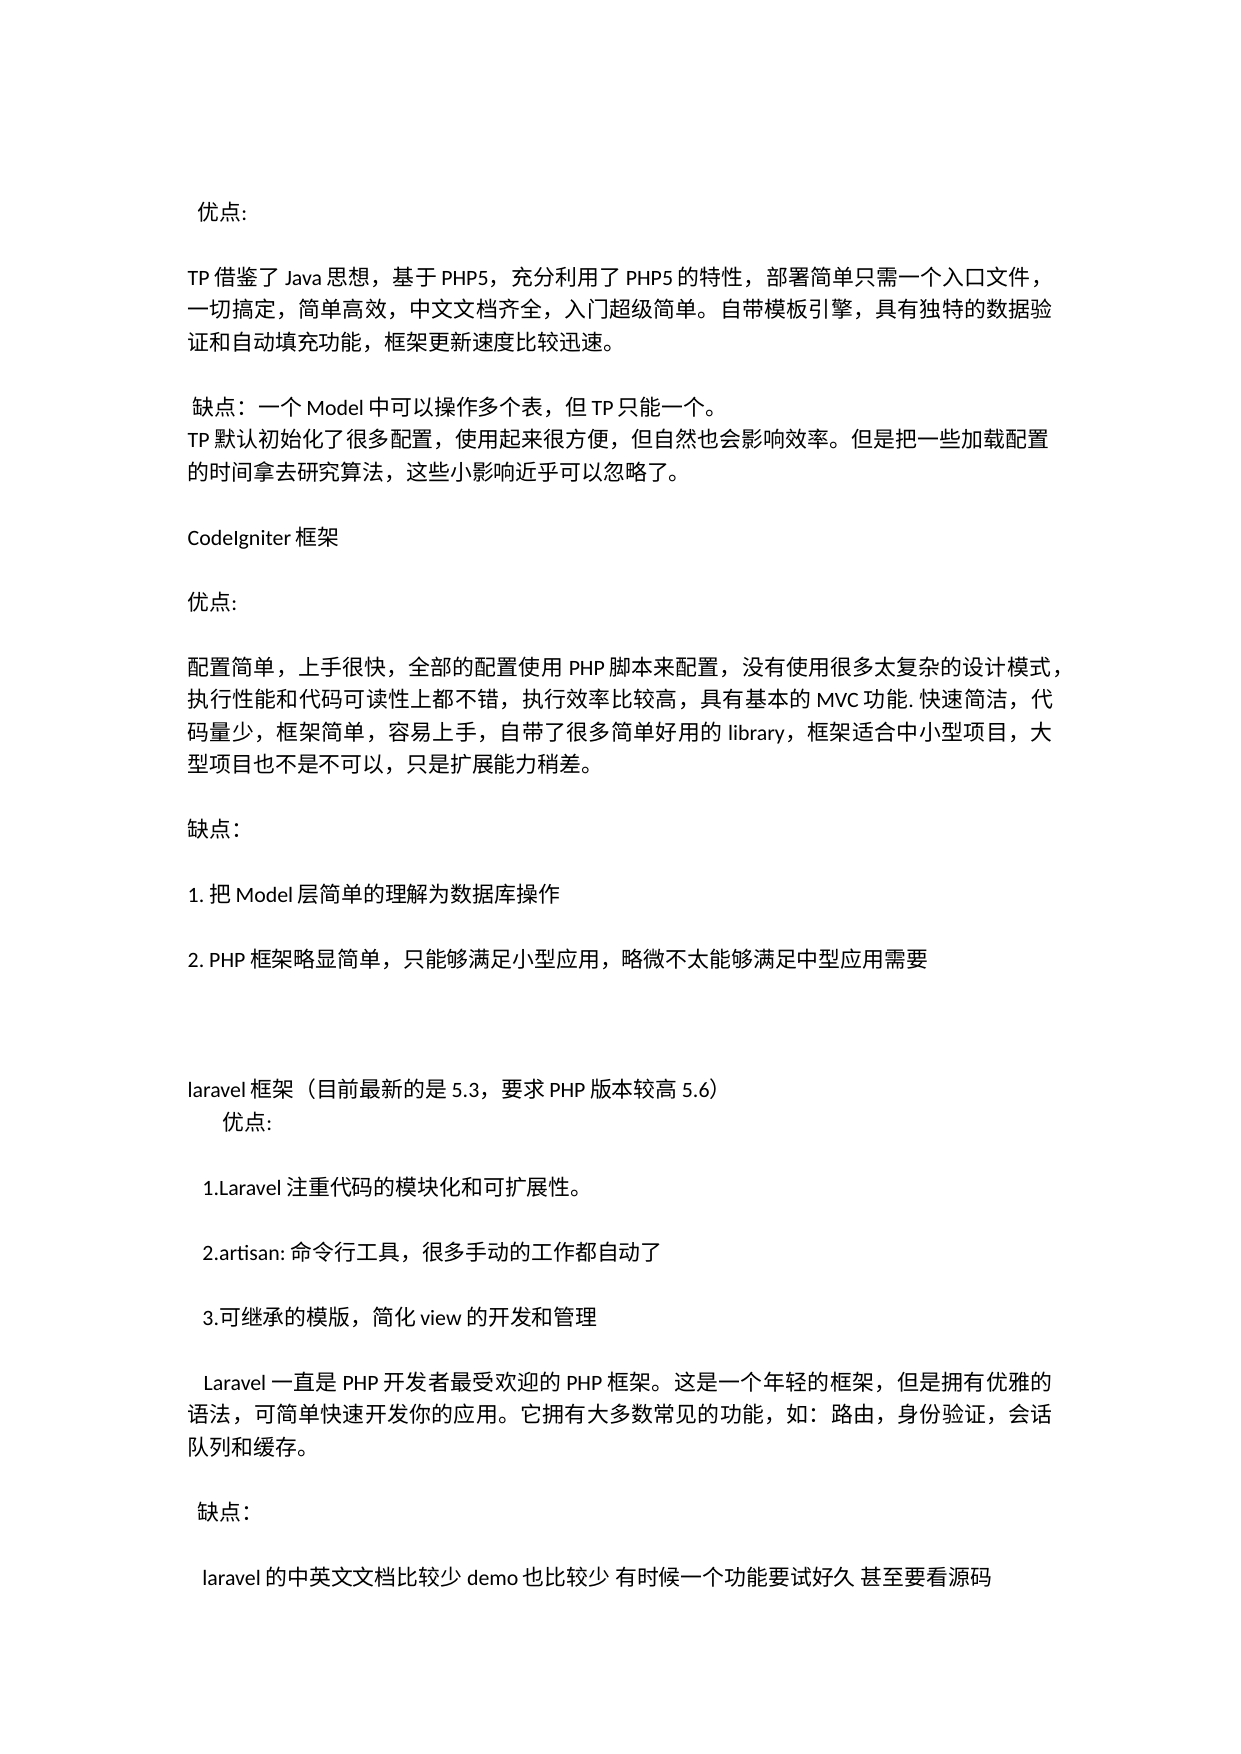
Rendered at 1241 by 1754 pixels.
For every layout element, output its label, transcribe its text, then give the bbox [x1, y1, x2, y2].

text 缺点：一个Model中可以操作多个表，但TP只能一个。 [187, 389, 1053, 422]
text 2.artisan: 命令行工具，很多手动的工作都自动了 [187, 1234, 1053, 1267]
text TP借鉴了Java思想，基于PHP5，充分利用了PHP5的特性，部署简单只需一个入口文件，一切搞定，简单高效，中文文档齐全，入门超级简单。自带模板引擎，具有独特的数据验证和自动填充功能，框架更新速度比较迅速。 [187, 259, 1053, 357]
text laravel的中英文文档比较少 demo也比较少 有时候一个功能要试好久 甚至要看源码 [187, 1559, 1053, 1592]
text 配置简单，上手很快，全部的配置使用PHP脚本来配置，没有使用很多太复杂的设计模式，执行性能和代码可读性上都不错，执行效率比较高，具有基本的MVC功能. 快速简洁，代码量少，框架简单，容易上手，自带了很多简单好用的library，框架适合中小型项目，大型项目也不是不可以，只是扩展能力稍差。 [187, 649, 1053, 779]
text 优点: [187, 194, 1053, 227]
text 1. 把Model层简单的理解为数据库操作 [187, 877, 1053, 909]
text 1.Laravel注重代码的模块化和可扩展性。 [187, 1169, 1053, 1202]
text 3.可继承的模版，简化view的开发和管理 [187, 1299, 1053, 1332]
text 缺点： [187, 1494, 1053, 1527]
text 优点: [187, 584, 1053, 617]
text 2. PHP框架略显简单，只能够满足小型应用，略微不太能够满足中型应用需要 [187, 942, 1053, 974]
text TP默认初始化了很多配置，使用起来很方便，但自然也会影响效率。但是把一些加载配置的时间拿去研究算法，这些小影响近乎可以忽略了。 [187, 422, 1053, 487]
text laravel框架（目前最新的是5.3，要求PHP版本较高5.6） [187, 1072, 1053, 1104]
text 优点: [187, 1104, 1053, 1137]
text 缺点： [187, 812, 1053, 844]
text Laravel一直是PHP开发者最受欢迎的PHP框架。这是一个年轻的框架，但是拥有优雅的语法，可简单快速开发你的应用。它拥有大多数常见的功能，如：路由，身份验证，会话，队列和缓存。 [187, 1364, 1053, 1462]
text CodeIgniter框架 [187, 519, 1053, 552]
